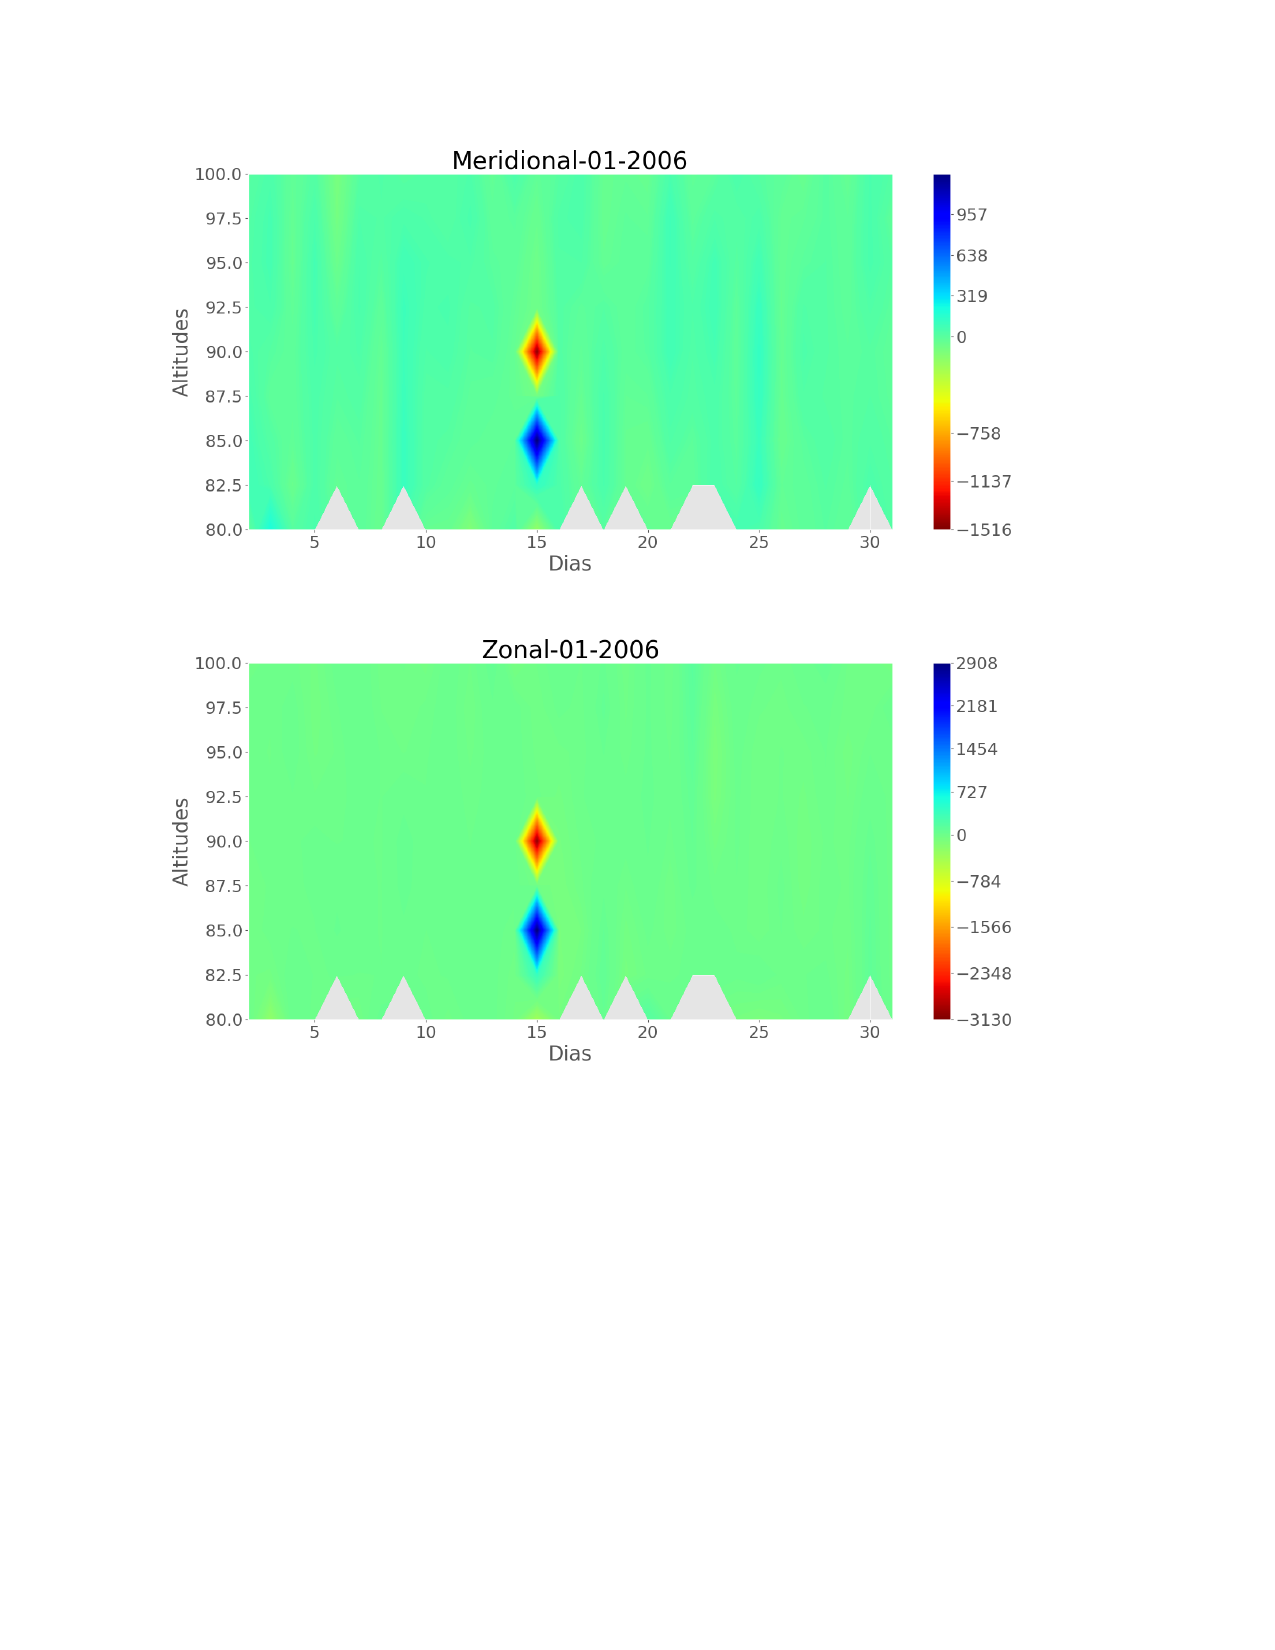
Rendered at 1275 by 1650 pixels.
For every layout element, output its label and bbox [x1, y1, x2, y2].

picture [118, 607, 1157, 1070]
picture [118, 118, 1157, 580]
